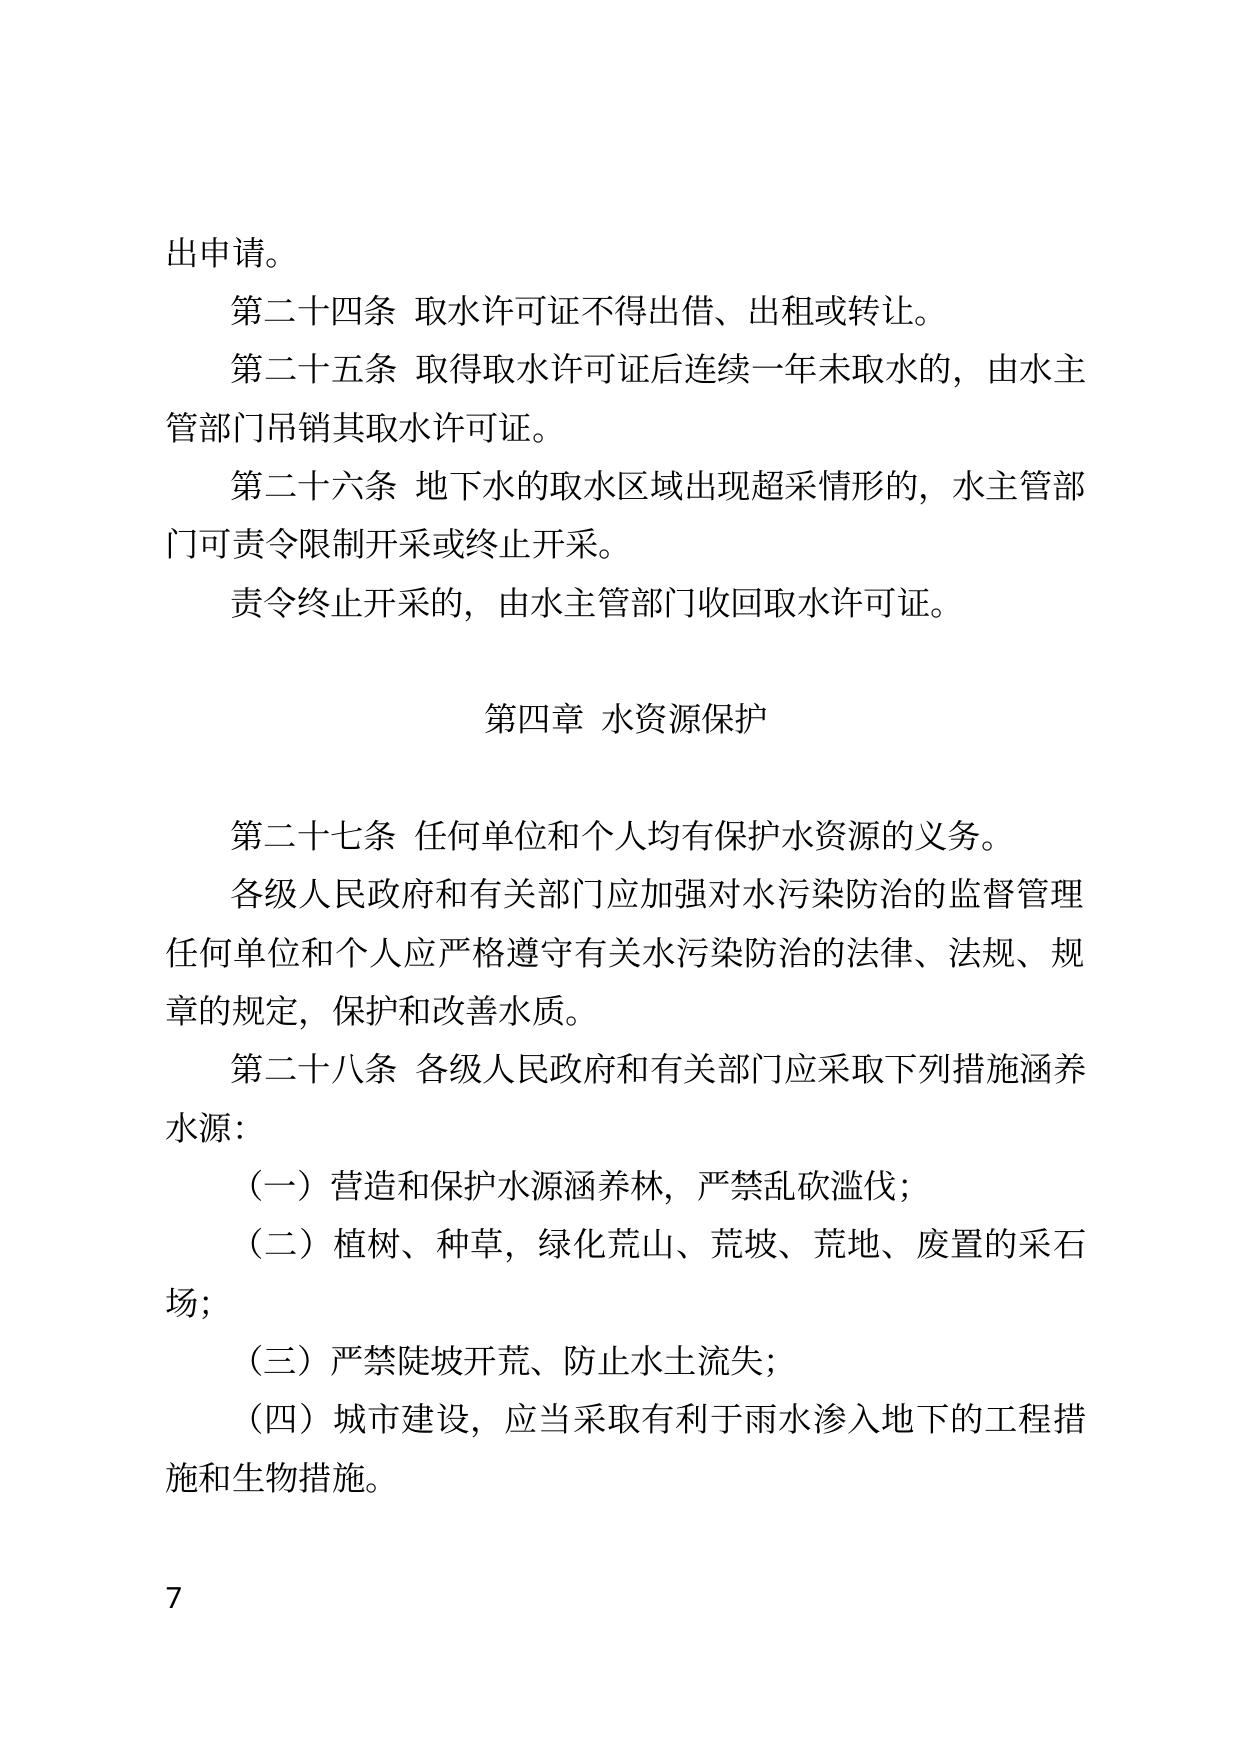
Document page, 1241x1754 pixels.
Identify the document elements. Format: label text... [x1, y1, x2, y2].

text 第二十八条 各级人民政府和有关部门应采取下列措施涵养水源： [165, 1035, 1087, 1152]
text 第二十七条 任何单位和个人均有保护水资源的义务。 [165, 802, 1087, 860]
text 第四章 水资源保护 [165, 685, 1087, 743]
text （四）城市建设，应当采取有利于雨水渗入地下的工程措施和生物措施。 [165, 1385, 1087, 1502]
text （一）营造和保护水源涵养林，严禁乱砍滥伐； [165, 1152, 1087, 1210]
text 第二十四条 取水许可证不得出借、出租或转让。 [165, 277, 1087, 335]
text 各级人民政府和有关部门应加强对水污染防治的监督管理。任何单位和个人应严格遵守有关水污染防治的法律、法规、规章的规定，保护和改善水质。 [165, 860, 1087, 1035]
text 责令终止开采的，由水主管部门收回取水许可证。 [165, 568, 1087, 627]
text （三）严禁陡坡开荒、防止水土流失； [165, 1327, 1087, 1385]
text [165, 218, 1087, 277]
text （二）植树、种草，绿化荒山、荒坡、荒地、废置的采石场； [165, 1210, 1087, 1327]
text 第二十五条 取得取水许可证后连续一年未取水的，由水主管部门吊销其取水许可证。 [165, 335, 1087, 452]
text 第二十六条 地下水的取水区域出现超采情形的，水主管部门可责令限制开采或终止开采。 [165, 452, 1087, 568]
